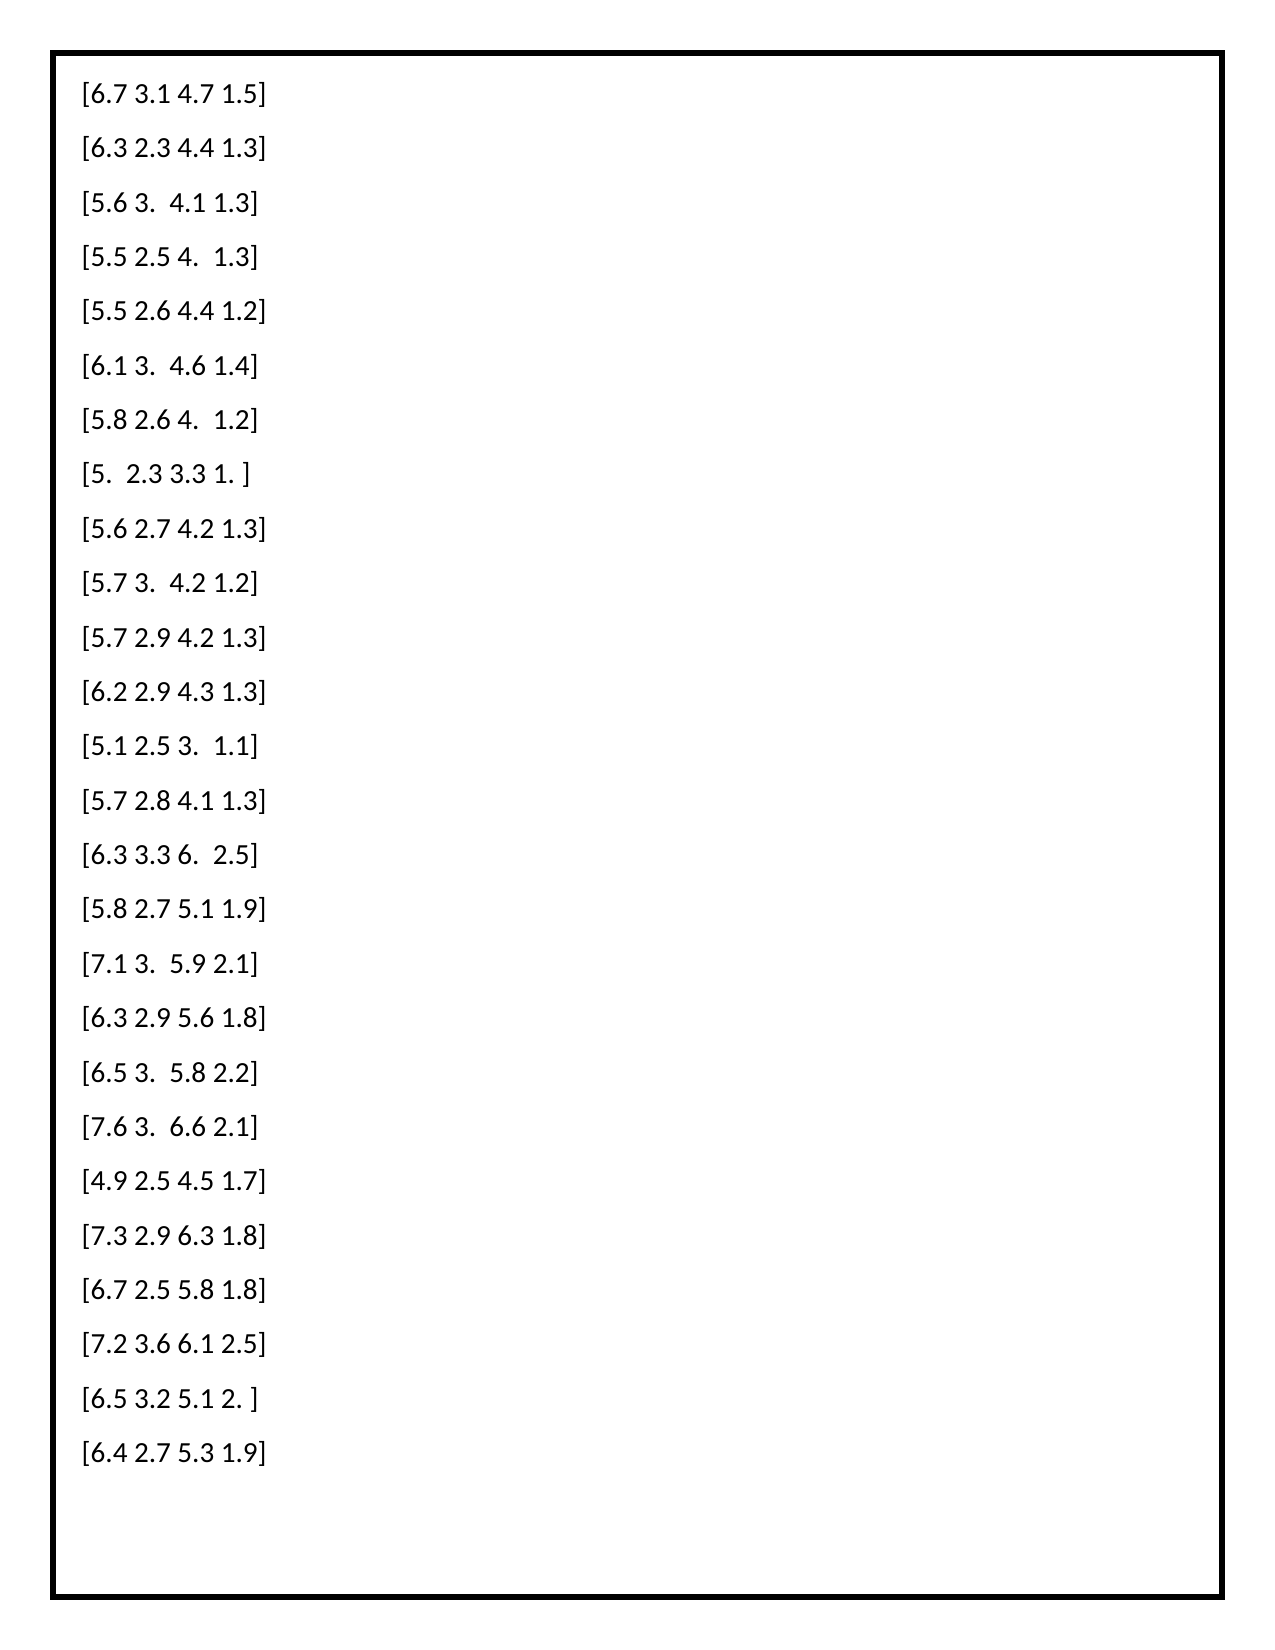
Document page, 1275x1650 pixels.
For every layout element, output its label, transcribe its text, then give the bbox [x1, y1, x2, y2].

text [7.3 2.9 6.3 1.8] [75, 1217, 1200, 1252]
text [5. 2.3 3.3 1. ] [75, 456, 1200, 491]
text [6.5 3. 5.8 2.2] [75, 1054, 1200, 1089]
text [6.7 3.1 4.7 1.5] [75, 75, 1200, 111]
text [5.7 2.9 4.2 1.3] [75, 619, 1200, 654]
text [6.3 3.3 6. 2.5] [75, 836, 1200, 872]
text [6.1 3. 4.6 1.4] [75, 347, 1200, 382]
text [5.5 2.5 4. 1.3] [75, 238, 1200, 274]
text [5.8 2.7 5.1 1.9] [75, 891, 1200, 926]
text [5.7 2.8 4.1 1.3] [75, 782, 1200, 817]
text [5.5 2.6 4.4 1.2] [75, 292, 1200, 328]
text [5.8 2.6 4. 1.2] [75, 401, 1200, 437]
text [7.1 3. 5.9 2.1] [75, 945, 1200, 981]
text [4.9 2.5 4.5 1.7] [75, 1162, 1200, 1198]
text [6.5 3.2 5.1 2. ] [75, 1380, 1200, 1416]
text [6.4 2.7 5.3 1.9] [75, 1434, 1200, 1470]
text [6.2 2.9 4.3 1.3] [75, 673, 1200, 709]
text [7.6 3. 6.6 2.1] [75, 1108, 1200, 1144]
text [6.3 2.9 5.6 1.8] [75, 999, 1200, 1035]
text [5.7 3. 4.2 1.2] [75, 564, 1200, 600]
text [5.6 3. 4.1 1.3] [75, 184, 1200, 219]
text [6.7 2.5 5.8 1.8] [75, 1271, 1200, 1307]
text [7.2 3.6 6.1 2.5] [75, 1326, 1200, 1361]
text [5.1 2.5 3. 1.1] [75, 727, 1200, 763]
text [5.6 2.7 4.2 1.3] [75, 510, 1200, 546]
text [6.3 2.3 4.4 1.3] [75, 129, 1200, 165]
